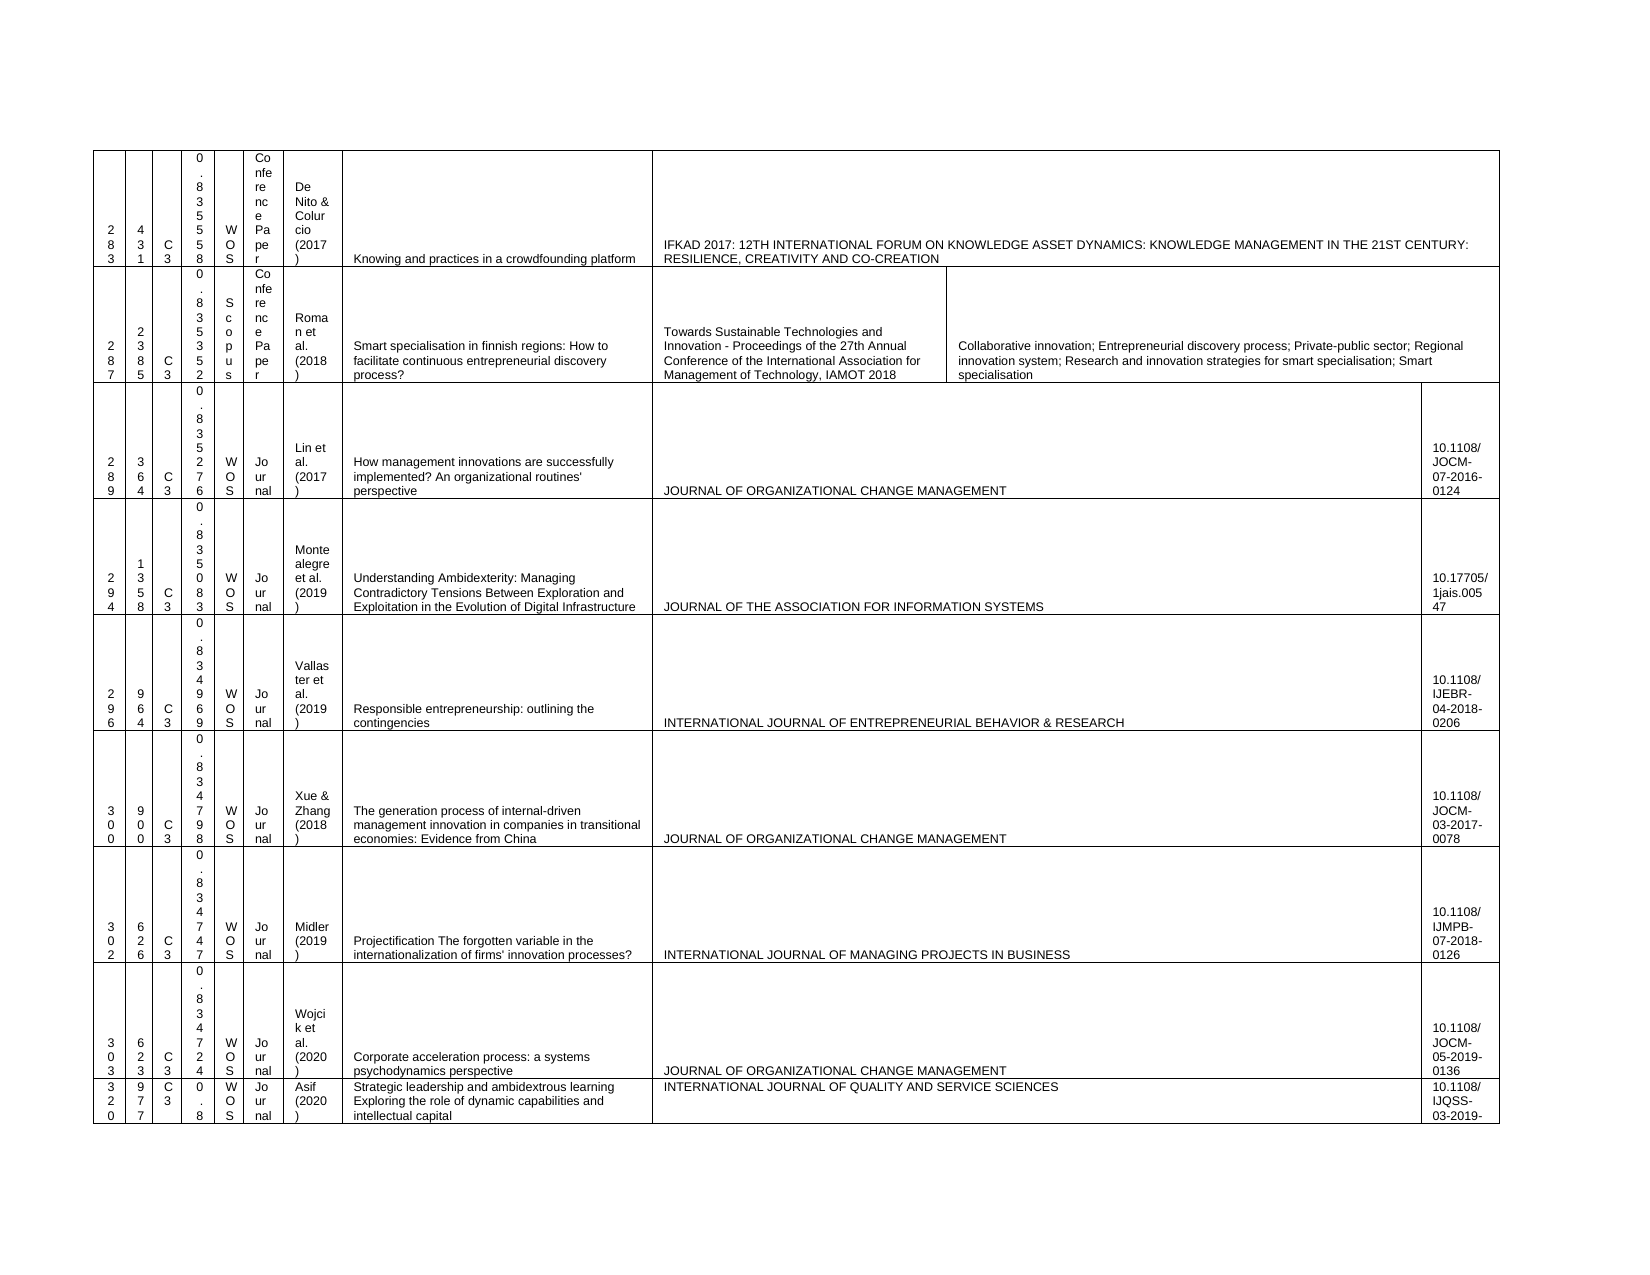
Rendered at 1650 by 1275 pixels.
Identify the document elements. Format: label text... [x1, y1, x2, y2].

table_cell C3 [153, 383, 181, 498]
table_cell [1422, 1079, 1499, 1122]
table_cell 10.1108/IJEBR-04-2018-0206 [1422, 615, 1499, 730]
table_cell Conference Paper [244, 151, 283, 266]
table_cell 320 [94, 1079, 125, 1122]
table_cell 283 [94, 151, 125, 266]
table_cell Wojcik et al. (2020) [284, 963, 342, 1078]
table_cell How management innovations are successfully implemented? An organizational routines' perspective [343, 383, 652, 498]
table_cell C3 [153, 615, 181, 730]
table_cell C3 [153, 731, 181, 846]
table_cell 10.17705/1jais.00547 [1422, 499, 1499, 614]
table_cell 289 [94, 383, 125, 498]
table_cell Roman et al. (2018) [284, 267, 342, 382]
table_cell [653, 1079, 1421, 1122]
table_cell Towards Sustainable Technologies and Innovation - Proceedings of the 27th Annual Conference of the International Association for Management of Technology, IAMOT 2018 [653, 267, 946, 382]
table_cell Corporate acceleration process: a systems psychodynamics perspective [343, 963, 652, 1078]
table_cell C3 [153, 963, 181, 1078]
table_cell Journal [244, 615, 283, 730]
table_cell C3 [153, 847, 181, 962]
table_cell Journal [244, 963, 283, 1078]
table_cell IFKAD 2017: 12TH INTERNATIONAL FORUM ON KNOWLEDGE ASSET DYNAMICS: KNOWLEDGE MANAGEMENT IN THE 21ST CENTURY: RESILIENCE, CREATIVITY AND CO-CREATION [653, 151, 1499, 266]
table_cell 0.834969 [182, 615, 214, 730]
table_cell Journal [244, 383, 283, 498]
table_cell Xue & Zhang (2018) [284, 731, 342, 846]
table_cell WOS [215, 847, 243, 962]
table_cell Collaborative innovation; Entrepreneurial discovery process; Private-public sector; Regional innovation system; Research and innovation strategies for smart specialisation; Smart specialisation [947, 267, 1499, 382]
table_cell WOS [215, 499, 243, 614]
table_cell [343, 1079, 652, 1122]
table_cell JOURNAL OF ORGANIZATIONAL CHANGE MANAGEMENT [653, 963, 1421, 1078]
table_cell Midler (2019) [284, 847, 342, 962]
table_cell Journal [244, 847, 283, 962]
table_cell 626 [126, 847, 152, 962]
table_cell De Nito & Colurcio (2017) [284, 151, 342, 266]
table_cell Journal [244, 1079, 283, 1122]
table_cell 964 [126, 615, 152, 730]
table_cell WOS [215, 963, 243, 1078]
table_cell 10.1108/JOCM-05-2019-0136 [1422, 963, 1499, 1078]
table_cell 10.1108/JOCM-07-2016-0124 [1422, 383, 1499, 498]
table_cell C3 [153, 267, 181, 382]
table_cell 10.1108/IJMPB-07-2018-0126 [1422, 847, 1499, 962]
table_cell 302 [94, 847, 125, 962]
table_cell C3 [153, 151, 181, 266]
table_cell WOS [215, 383, 243, 498]
table_cell C3 [153, 1079, 181, 1122]
table_cell 2385 [126, 267, 152, 382]
table_cell 431 [126, 151, 152, 266]
table_cell JOURNAL OF ORGANIZATIONAL CHANGE MANAGEMENT [653, 383, 1421, 498]
table_cell 0.834798 [182, 731, 214, 846]
table_cell 300 [94, 731, 125, 846]
table_cell 0.834382 [182, 1079, 214, 1122]
table_cell Knowing and practices in a crowdfounding platform [343, 151, 652, 266]
table_cell 0.834724 [182, 963, 214, 1078]
table_cell 287 [94, 267, 125, 382]
table_cell 0.835352 [182, 267, 214, 382]
table_cell Asif (2020) [284, 1079, 342, 1122]
table_cell 1358 [126, 499, 152, 614]
table_cell 364 [126, 383, 152, 498]
table_cell 0.834747 [182, 847, 214, 962]
table_cell Montealegre et al. (2019) [284, 499, 342, 614]
table_cell 0.835558 [182, 151, 214, 266]
table_cell WOS [215, 731, 243, 846]
table_cell Scopus [215, 267, 243, 382]
table_cell The generation process of internal-driven management innovation in companies in transitional economies: Evidence from China [343, 731, 652, 846]
table_cell INTERNATIONAL JOURNAL OF MANAGING PROJECTS IN BUSINESS [653, 847, 1421, 962]
table_cell 296 [94, 615, 125, 730]
table_cell 303 [94, 963, 125, 1078]
table_cell 10.1108/JOCM-03-2017-0078 [1422, 731, 1499, 846]
table_cell Lin et al. (2017) [284, 383, 342, 498]
table_cell Journal [244, 731, 283, 846]
table_cell WOS [215, 1079, 243, 1122]
table_cell 294 [94, 499, 125, 614]
table_cell JOURNAL OF ORGANIZATIONAL CHANGE MANAGEMENT [653, 731, 1421, 846]
table_cell 0.835276 [182, 383, 214, 498]
table_cell Vallaster et al. (2019) [284, 615, 342, 730]
table_cell Projectification The forgotten variable in the internationalization of firms' innovation processes? [343, 847, 652, 962]
table_cell 0.835083 [182, 499, 214, 614]
table_cell 977 [126, 1079, 152, 1122]
table_cell 900 [126, 731, 152, 846]
table_cell Journal [244, 499, 283, 614]
table_cell C3 [153, 499, 181, 614]
table_cell WOS [215, 615, 243, 730]
table_cell JOURNAL OF THE ASSOCIATION FOR INFORMATION SYSTEMS [653, 499, 1421, 614]
table_cell INTERNATIONAL JOURNAL OF ENTREPRENEURIAL BEHAVIOR & RESEARCH [653, 615, 1421, 730]
table_cell Understanding Ambidexterity: Managing Contradictory Tensions Between Exploration and Exploitation in the Evolution of Digital Infrastructure [343, 499, 652, 614]
table_cell Conference Paper [244, 267, 283, 382]
table_cell Smart specialisation in finnish regions: How to facilitate continuous entrepreneurial discovery process? [343, 267, 652, 382]
table_cell Responsible entrepreneurship: outlining the contingencies [343, 615, 652, 730]
table_cell WOS [215, 151, 243, 266]
table_cell 623 [126, 963, 152, 1078]
